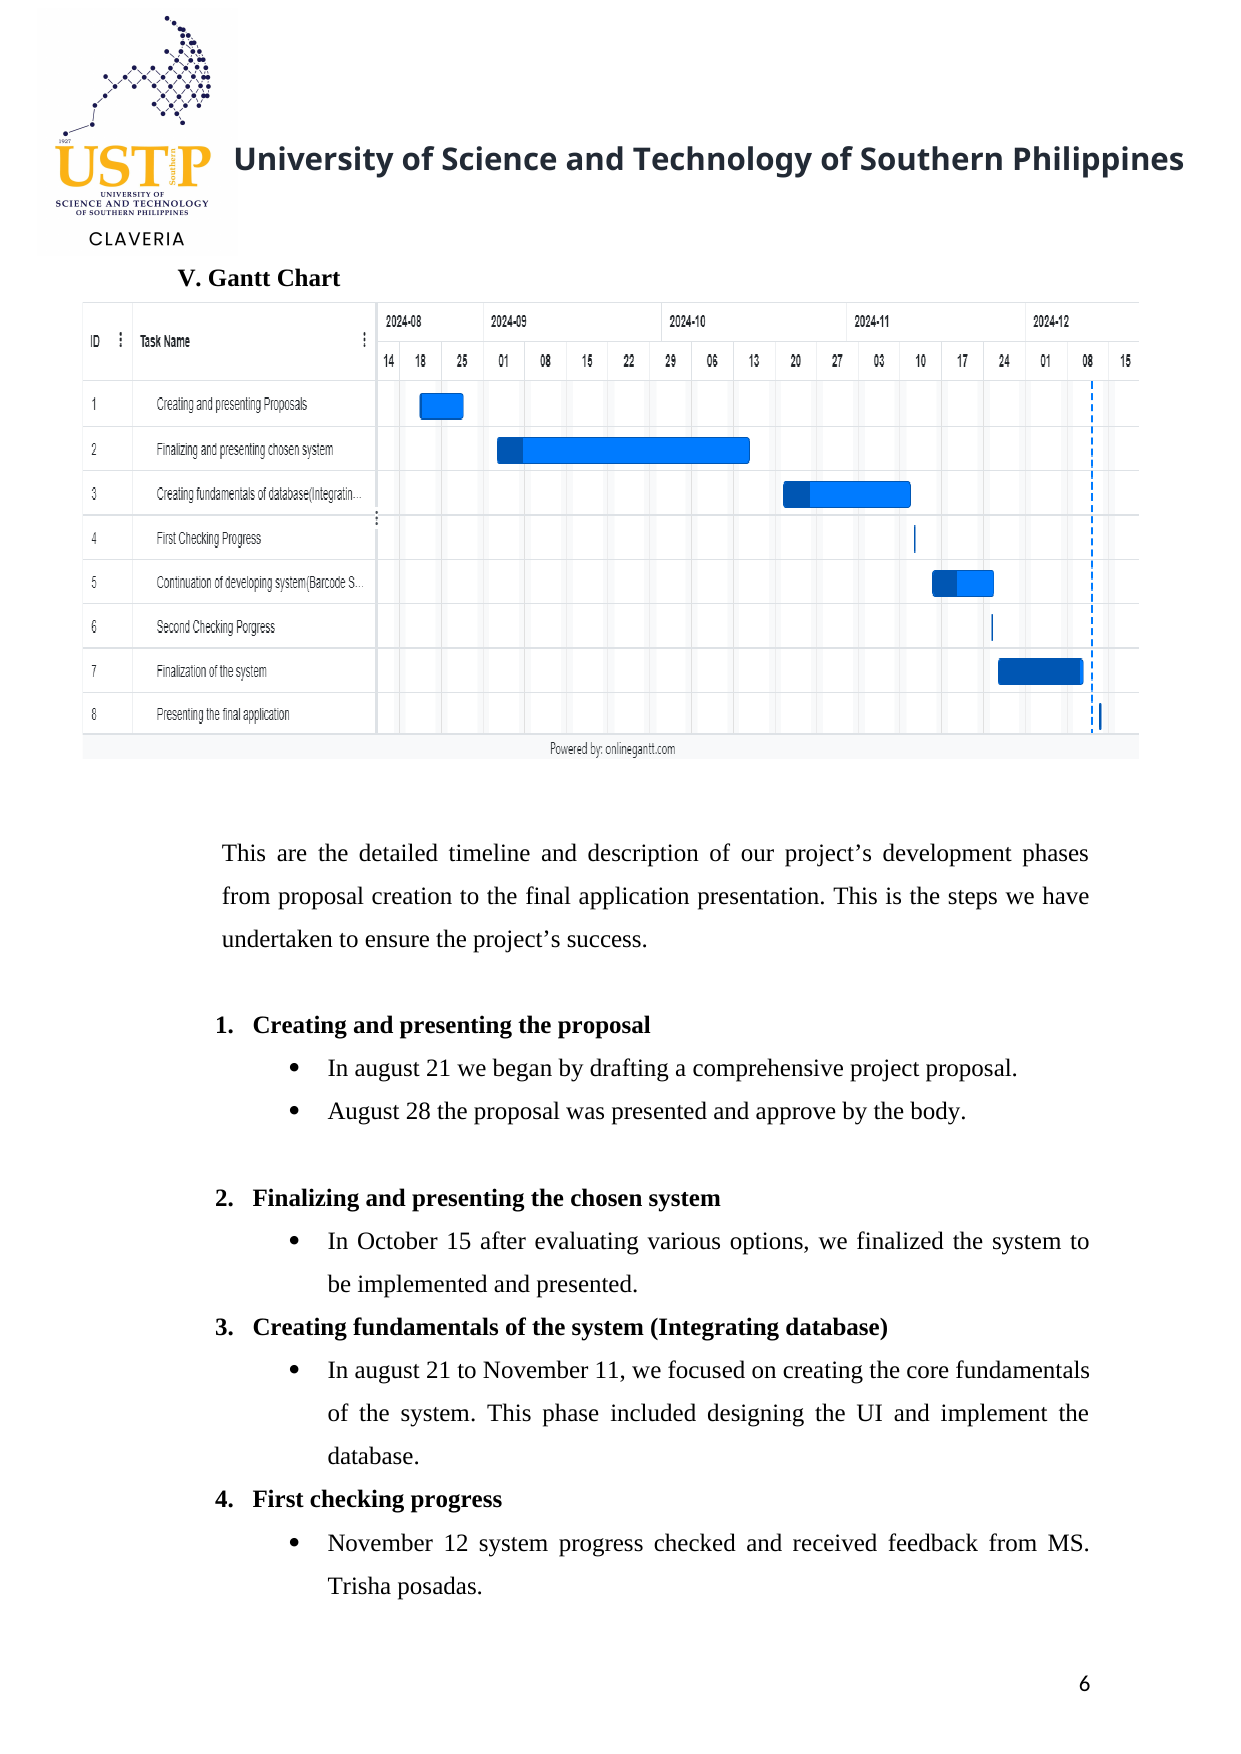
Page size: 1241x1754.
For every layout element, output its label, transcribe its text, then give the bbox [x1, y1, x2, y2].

list November 12 system progress checked and received feedback from MS. Trisha posadas. [290, 1528, 1090, 1599]
list Finalizing and presenting the chosen system [215, 1183, 1090, 1211]
list In august 21 we began by drafting a comprehensive project proposal. [290, 1053, 1090, 1082]
list First checking progress [215, 1484, 1090, 1513]
text This are the detailed timeline and description of our project’s development phases from proposal creation to the final application presentation. This is the steps we have undertaken to ensure the project’s success. [177, 838, 1090, 953]
list Creating and presenting the proposal [215, 1010, 1090, 1039]
list August 28 the proposal was presented and approve by the body. [290, 1096, 1090, 1125]
list Creating fundamentals of the system (Integrating database) [215, 1312, 1090, 1341]
list In august 21 to November 11, we focused on creating the core fundamentals of the system. This phase included designing the UI and implement the database. [290, 1355, 1090, 1470]
picture [36, 8, 239, 256]
text V. Gantt Chart [177, 263, 1090, 291]
picture [82, 302, 1139, 759]
list In October 15 after evaluating various options, we finalized the system to be implemented and presented. [290, 1226, 1090, 1298]
